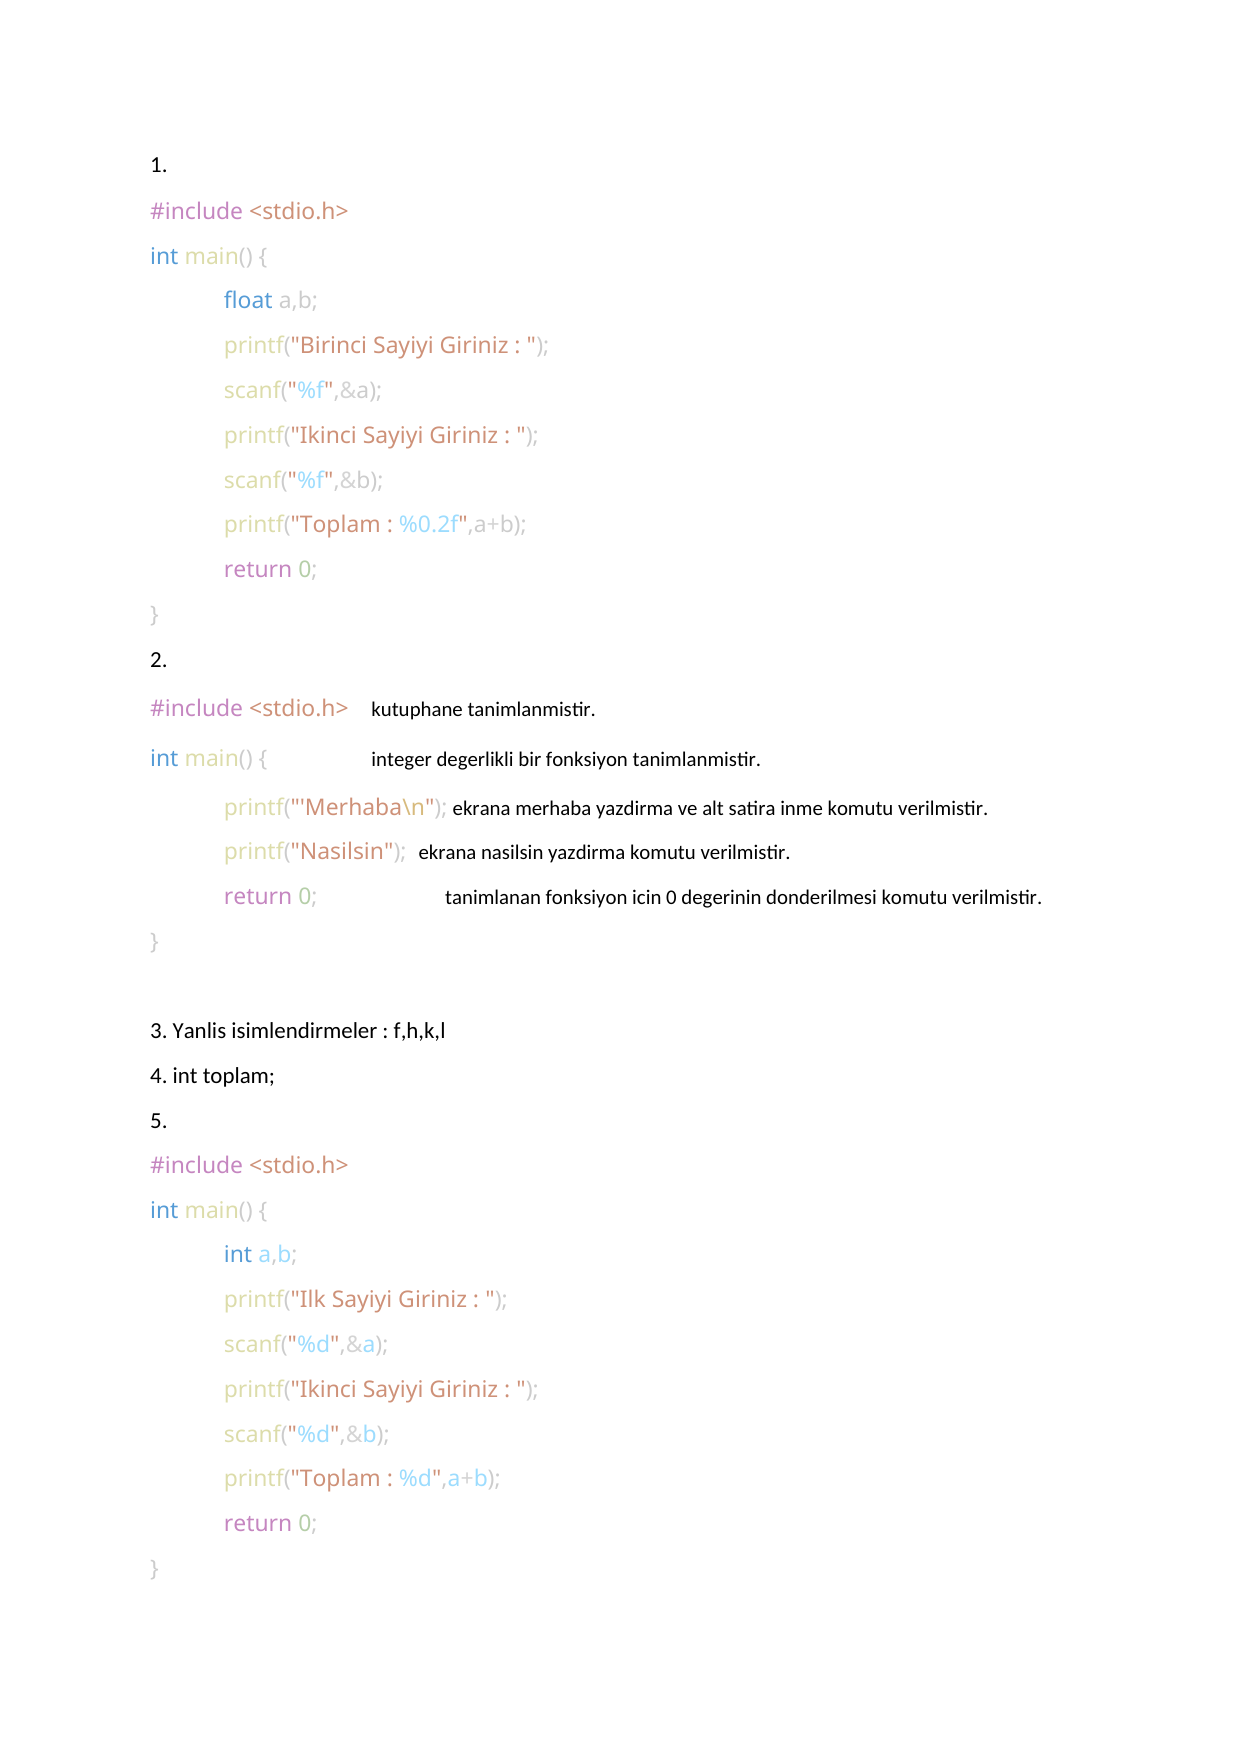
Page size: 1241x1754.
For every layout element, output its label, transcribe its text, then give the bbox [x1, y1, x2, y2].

text int a,b; [150, 1240, 1090, 1268]
text #include <stdio.h> kutuphane tanimlanmistir. [150, 692, 1090, 723]
text #include <stdio.h> [150, 1151, 1090, 1179]
text printf("'Merhaba\n"); ekrana merhaba yazdirma ve alt satira inme komutu verilmistir. [150, 792, 1090, 821]
text printf("Nasilsin"); ekrana nasilsin yazdirma komutu verilmistir. [150, 837, 1090, 865]
text 3. Yanlis isimlendirmeler : f,h,k,l [150, 1016, 1090, 1044]
text scanf("%f",&b); [150, 466, 1090, 494]
text printf("Birinci Sayiyi Giriniz : "); [150, 331, 1090, 359]
text printf("Toplam : %0.2f",a+b); [150, 510, 1090, 538]
text 4. int toplam; [150, 1061, 1090, 1089]
text int main() { [150, 1196, 1090, 1224]
text int main() { integer degerlikli bir fonksiyon tanimlanmistir. [150, 742, 1090, 773]
text scanf("%f",&a); [150, 376, 1090, 404]
text } [150, 927, 1090, 955]
text 5. [150, 1106, 1090, 1134]
text #include <stdio.h> [150, 197, 1090, 225]
text printf("Ilk Sayiyi Giriniz : "); [150, 1285, 1090, 1313]
text int main() { [150, 242, 1090, 270]
text 1. [150, 150, 1090, 178]
text float a,b; [150, 286, 1090, 314]
text printf("Ikinci Sayiyi Giriniz : "); [150, 421, 1090, 449]
text return 0; [150, 555, 1090, 583]
text scanf("%d",&a); [150, 1330, 1090, 1358]
text return 0; [150, 1509, 1090, 1537]
text } [150, 1554, 1090, 1582]
text printf("Ikinci Sayiyi Giriniz : "); [150, 1375, 1090, 1403]
text scanf("%d",&b); [150, 1419, 1090, 1448]
text return 0; tanimlanan fonksiyon icin 0 degerinin donderilmesi komutu verilmistir. [150, 882, 1090, 910]
text 2. [150, 645, 1090, 673]
text } [150, 600, 1090, 628]
text printf("Toplam : %d",a+b); [150, 1464, 1090, 1492]
